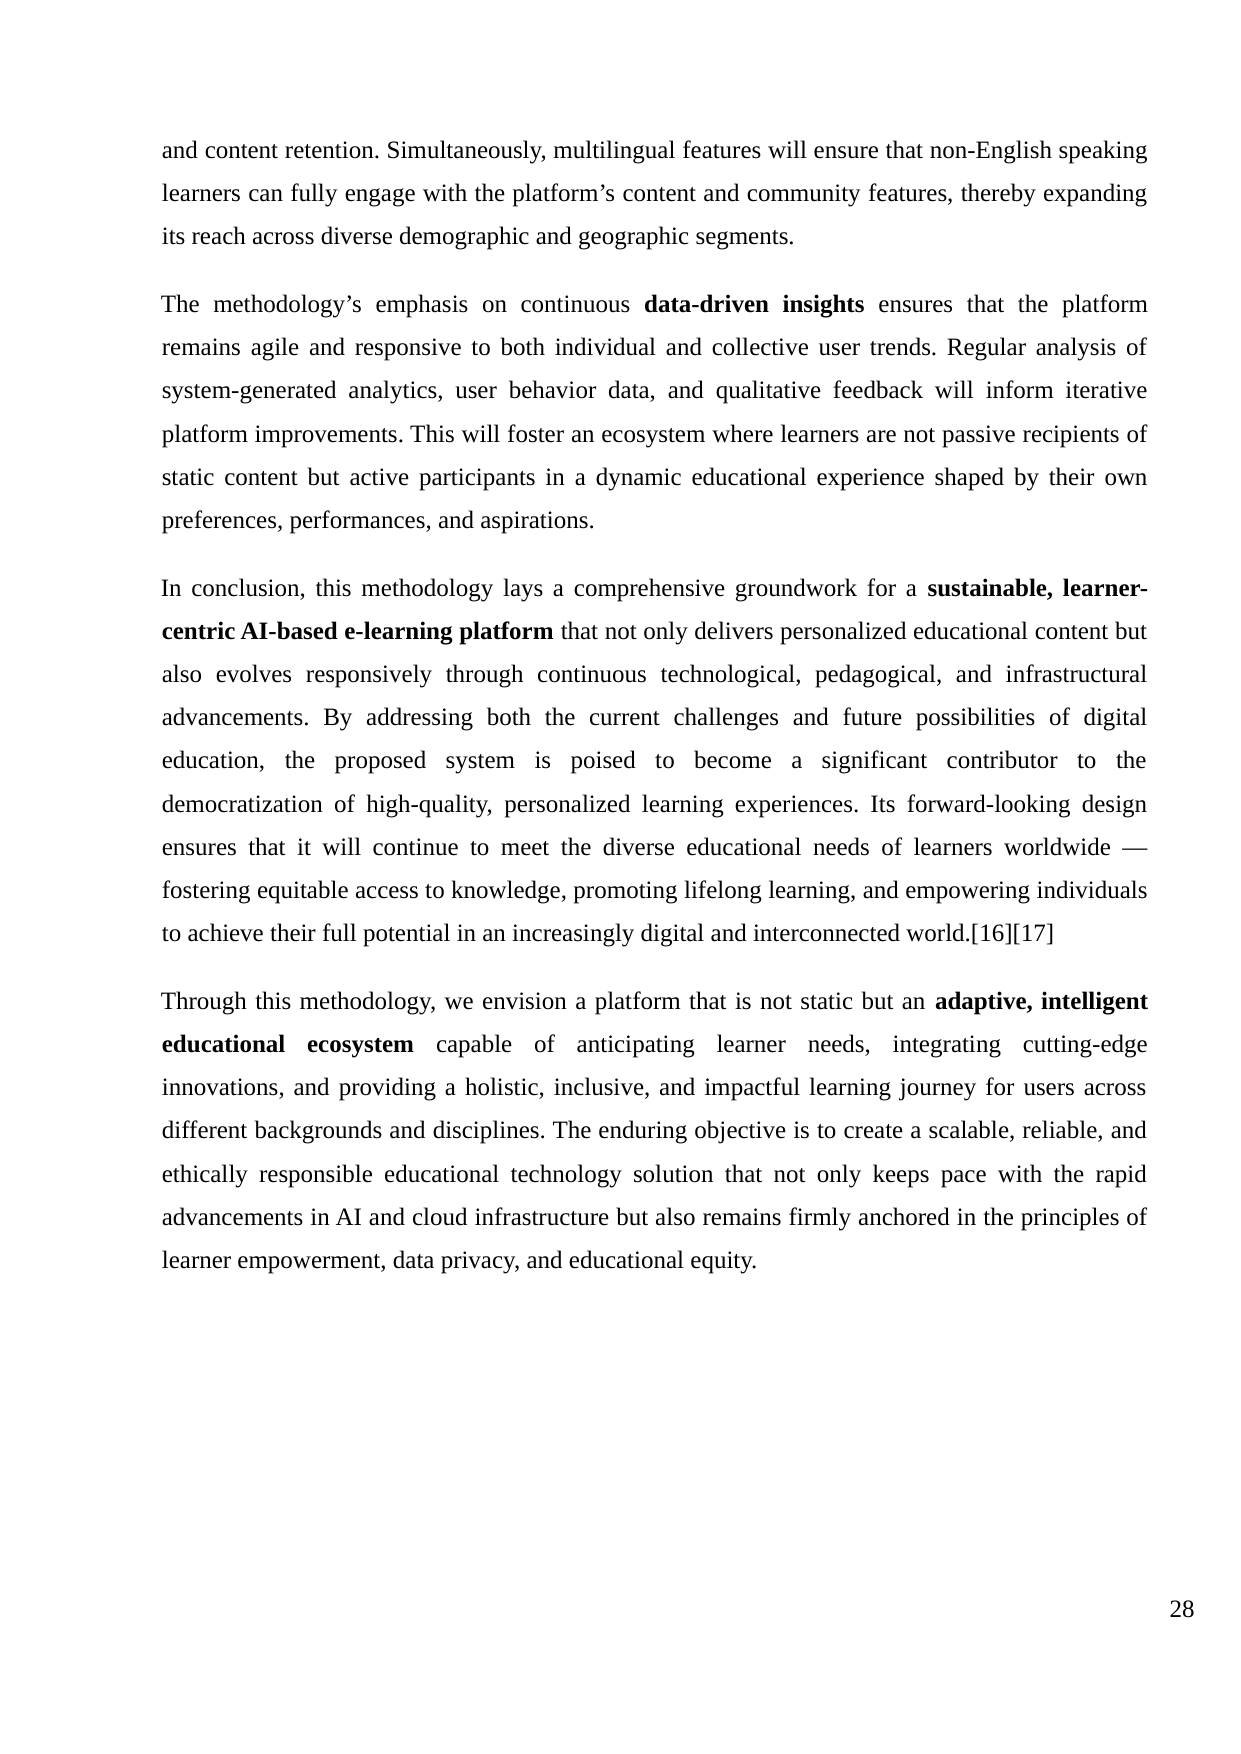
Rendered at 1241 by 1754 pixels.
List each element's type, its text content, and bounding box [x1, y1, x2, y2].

text In conclusion, this methodology lays a comprehensive groundwork for a sustainable, learner-centric AI-based e-learning platform that not only delivers personalized educational content but also evolves responsively through continuous technological, pedagogical, and infrastructural advancements. By addressing both the current challenges and future possibilities of digital education, the proposed system is poised to become a significant contributor to the democratization of high-quality, personalized learning experiences. Its forward-looking design ensures that it will continue to meet the diverse educational needs of learners worldwide — fostering equitable access to knowledge, promoting lifelong learning, and empowering individuals to achieve their full potential in an increasingly digital and interconnected world.[16][17] [161, 573, 1148, 947]
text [161, 135, 1148, 250]
text Through this methodology, we envision a platform that is not static but an adaptive, intelligent educational ecosystem capable of anticipating learner needs, integrating cutting-edge innovations, and providing a holistic, inclusive, and impactful learning journey for users across different backgrounds and disciplines. The enduring objective is to create a scalable, reliable, and ethically responsible educational technology solution that not only keeps pace with the rapid advancements in AI and cloud infrastructure but also remains firmly anchored in the principles of learner empowerment, data privacy, and educational equity. [161, 986, 1148, 1274]
text The methodology’s emphasis on continuous data-driven insights ensures that the platform remains agile and responsive to both individual and collective user trends. Regular analysis of system-generated analytics, user behavior data, and qualitative feedback will inform iterative platform improvements. This will foster an ecosystem where learners are not passive recipients of static content but active participants in a dynamic educational experience shaped by their own preferences, performances, and aspirations. [161, 289, 1148, 534]
